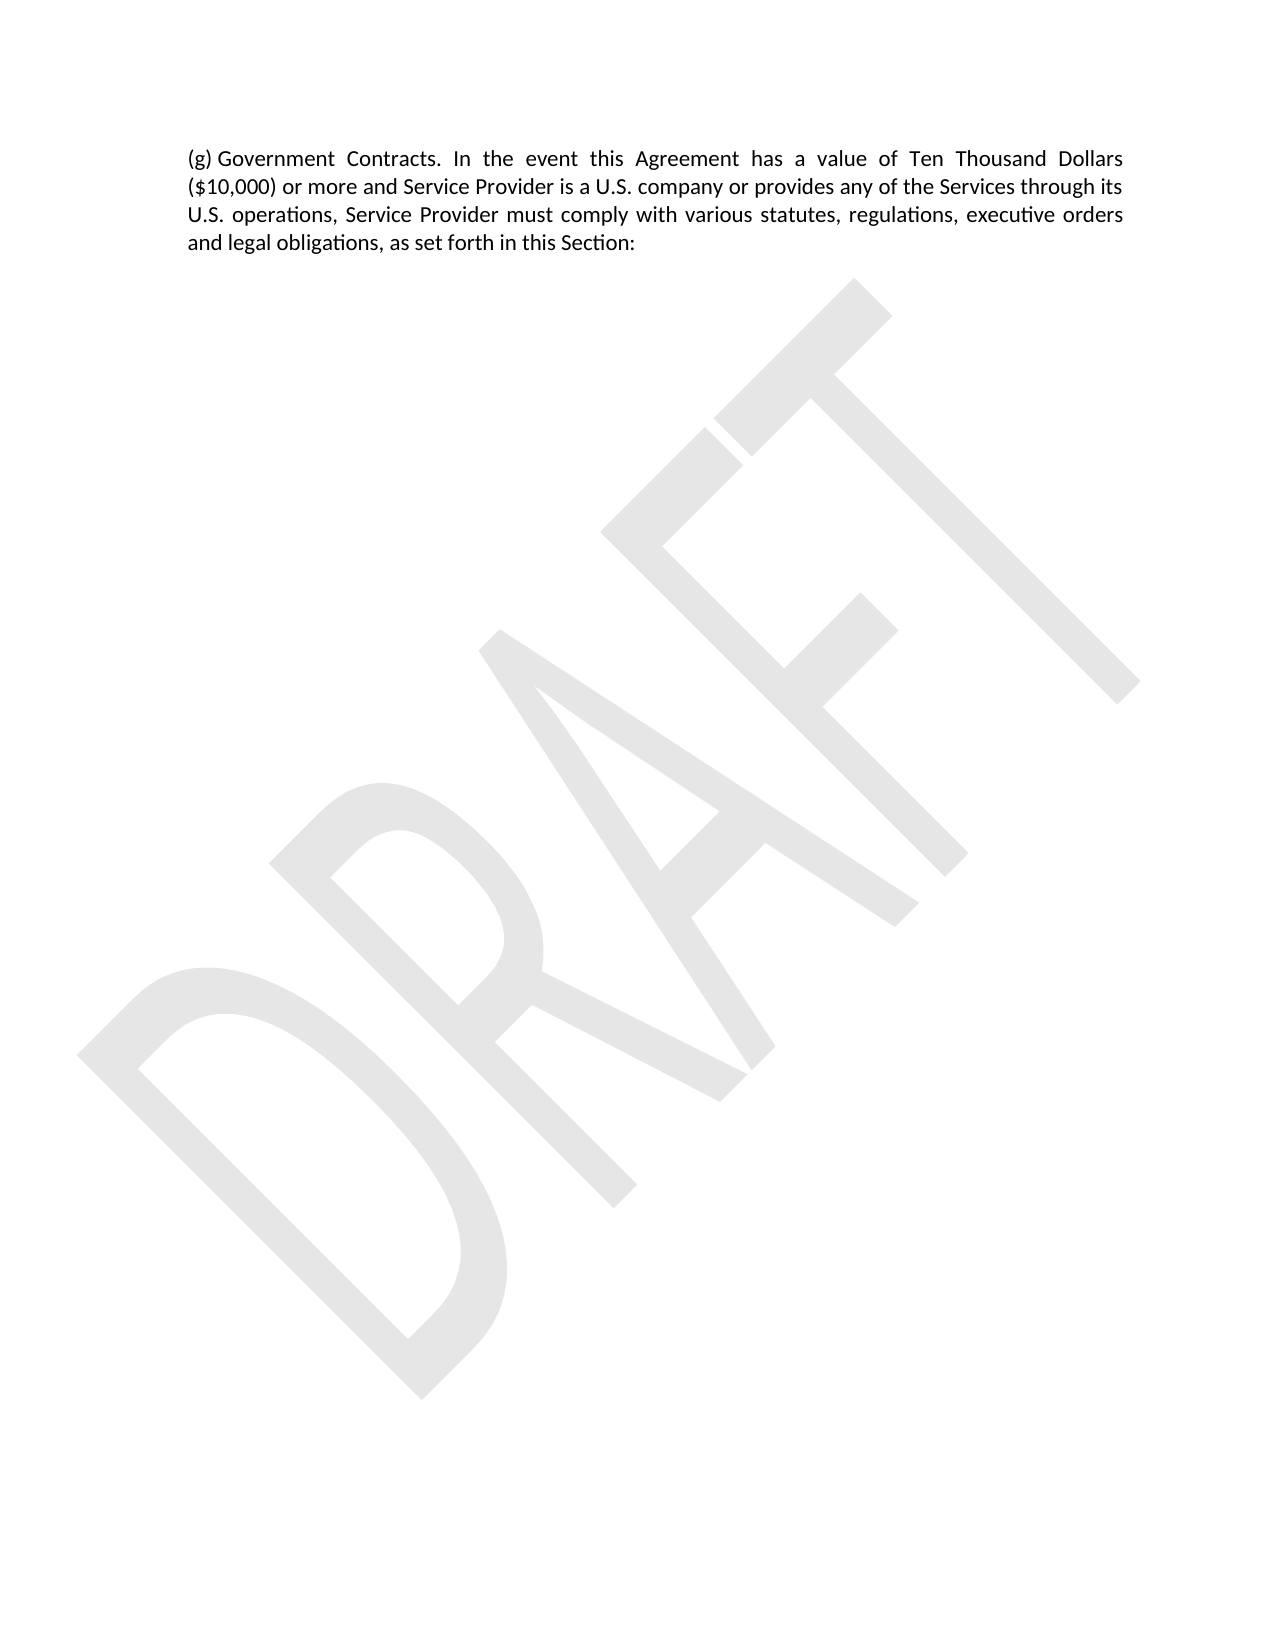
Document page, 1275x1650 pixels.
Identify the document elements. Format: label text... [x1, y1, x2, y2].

list Government Contracts. In the event this Agreement has a value of Ten Thousand Dollars ($10,000) or more and Service Provider is a U.S. company or provides any of the Services through its U.S. operations, Service Provider must comply with various statutes, regulations, executive orders and legal obligations, as set forth in this Section: [187, 144, 1125, 256]
